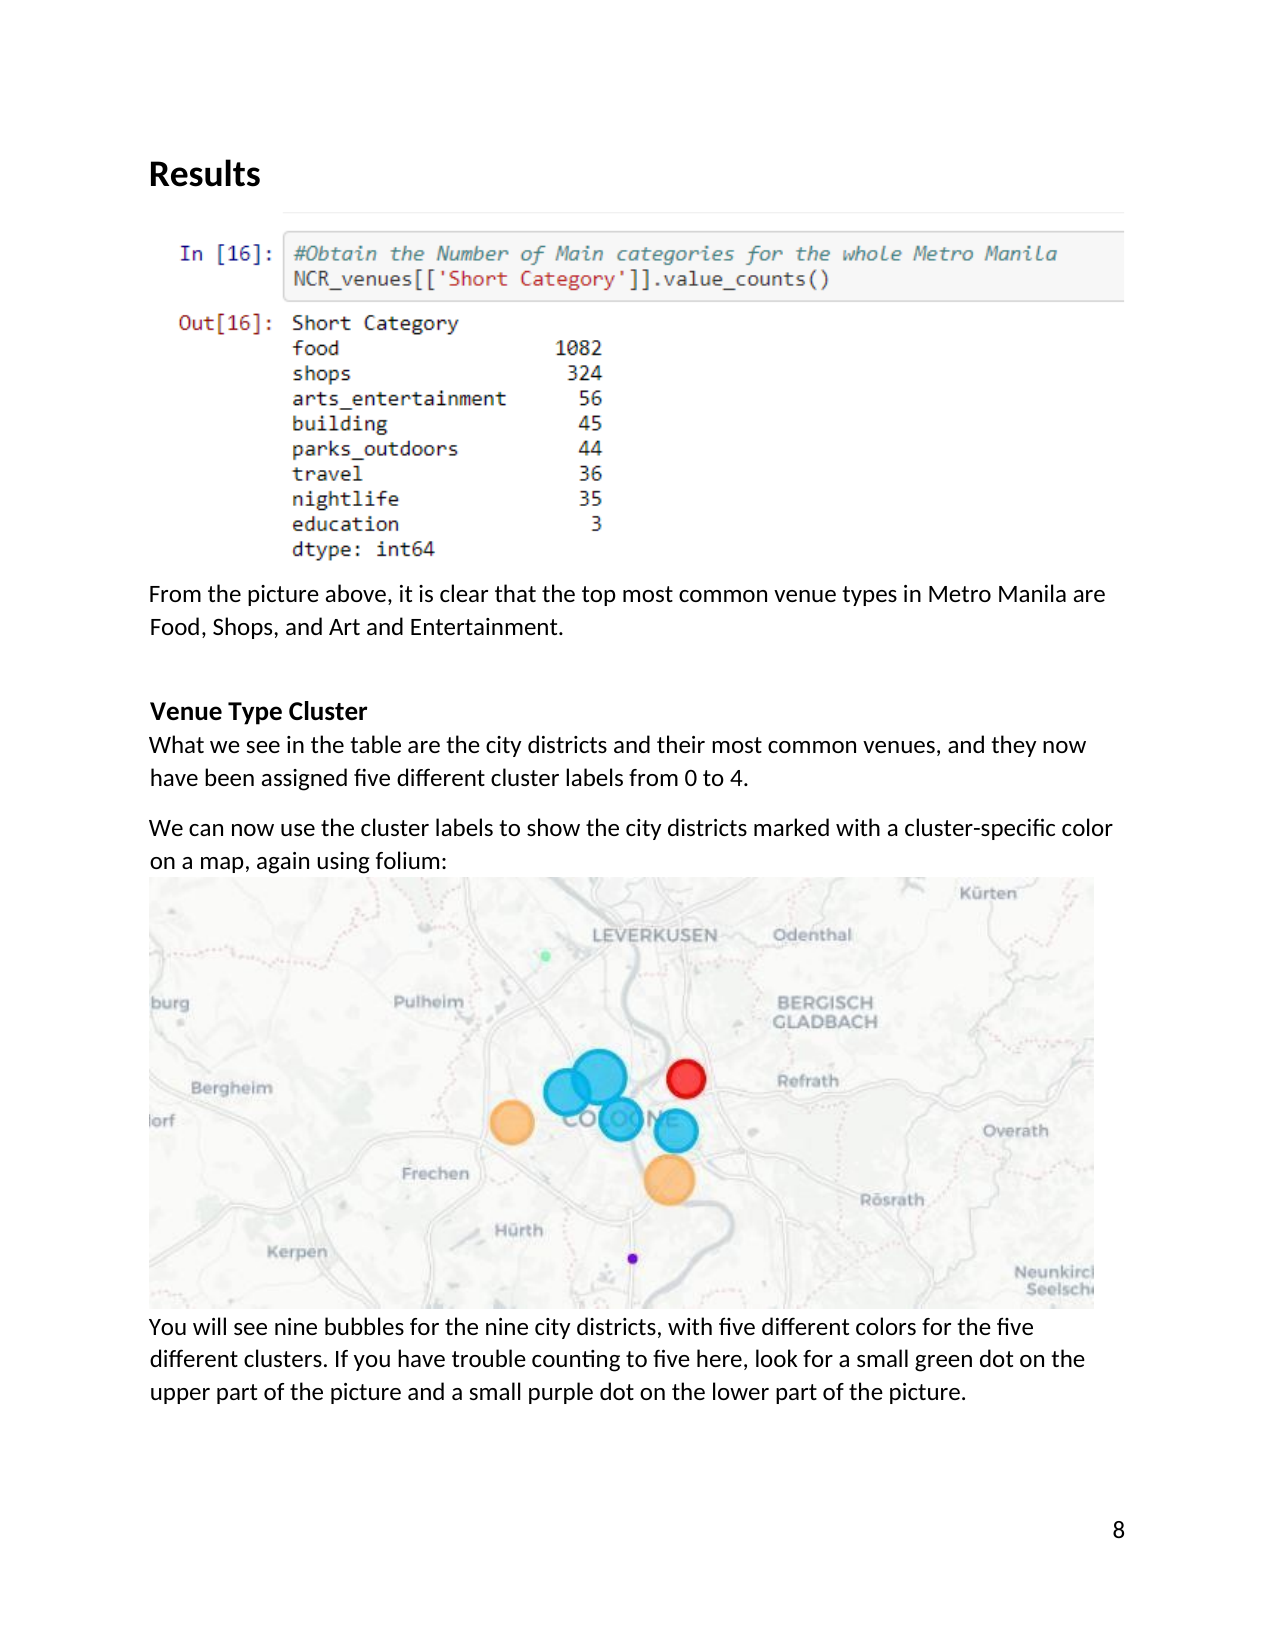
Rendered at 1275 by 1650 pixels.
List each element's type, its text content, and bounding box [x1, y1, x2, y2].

text We can now use the cluster labels to show the city districts marked with a cluster-specific color on a map, again using folium: [148, 812, 1119, 876]
text From the picture above, it is clear that the top most common venue types in Metro Manila are Food, Shops, and Art and Entertainment. [148, 578, 1119, 642]
subtitle Venue Type Cluster [150, 694, 1125, 727]
text What we see in the table are the city districts and their most common venues, and they now have been assigned five different cluster labels from 0 to 4. [148, 729, 1119, 793]
picture [149, 212, 1125, 571]
text You will see nine bubbles for the nine city districts, with five different colors for the five different clusters. If you have trouble counting to five here, look for a small green dot on the upper part of the picture and a small purple dot on the lower part of the picture. [148, 1311, 1119, 1407]
picture [149, 877, 1094, 1309]
subtitle Results [148, 150, 1125, 196]
